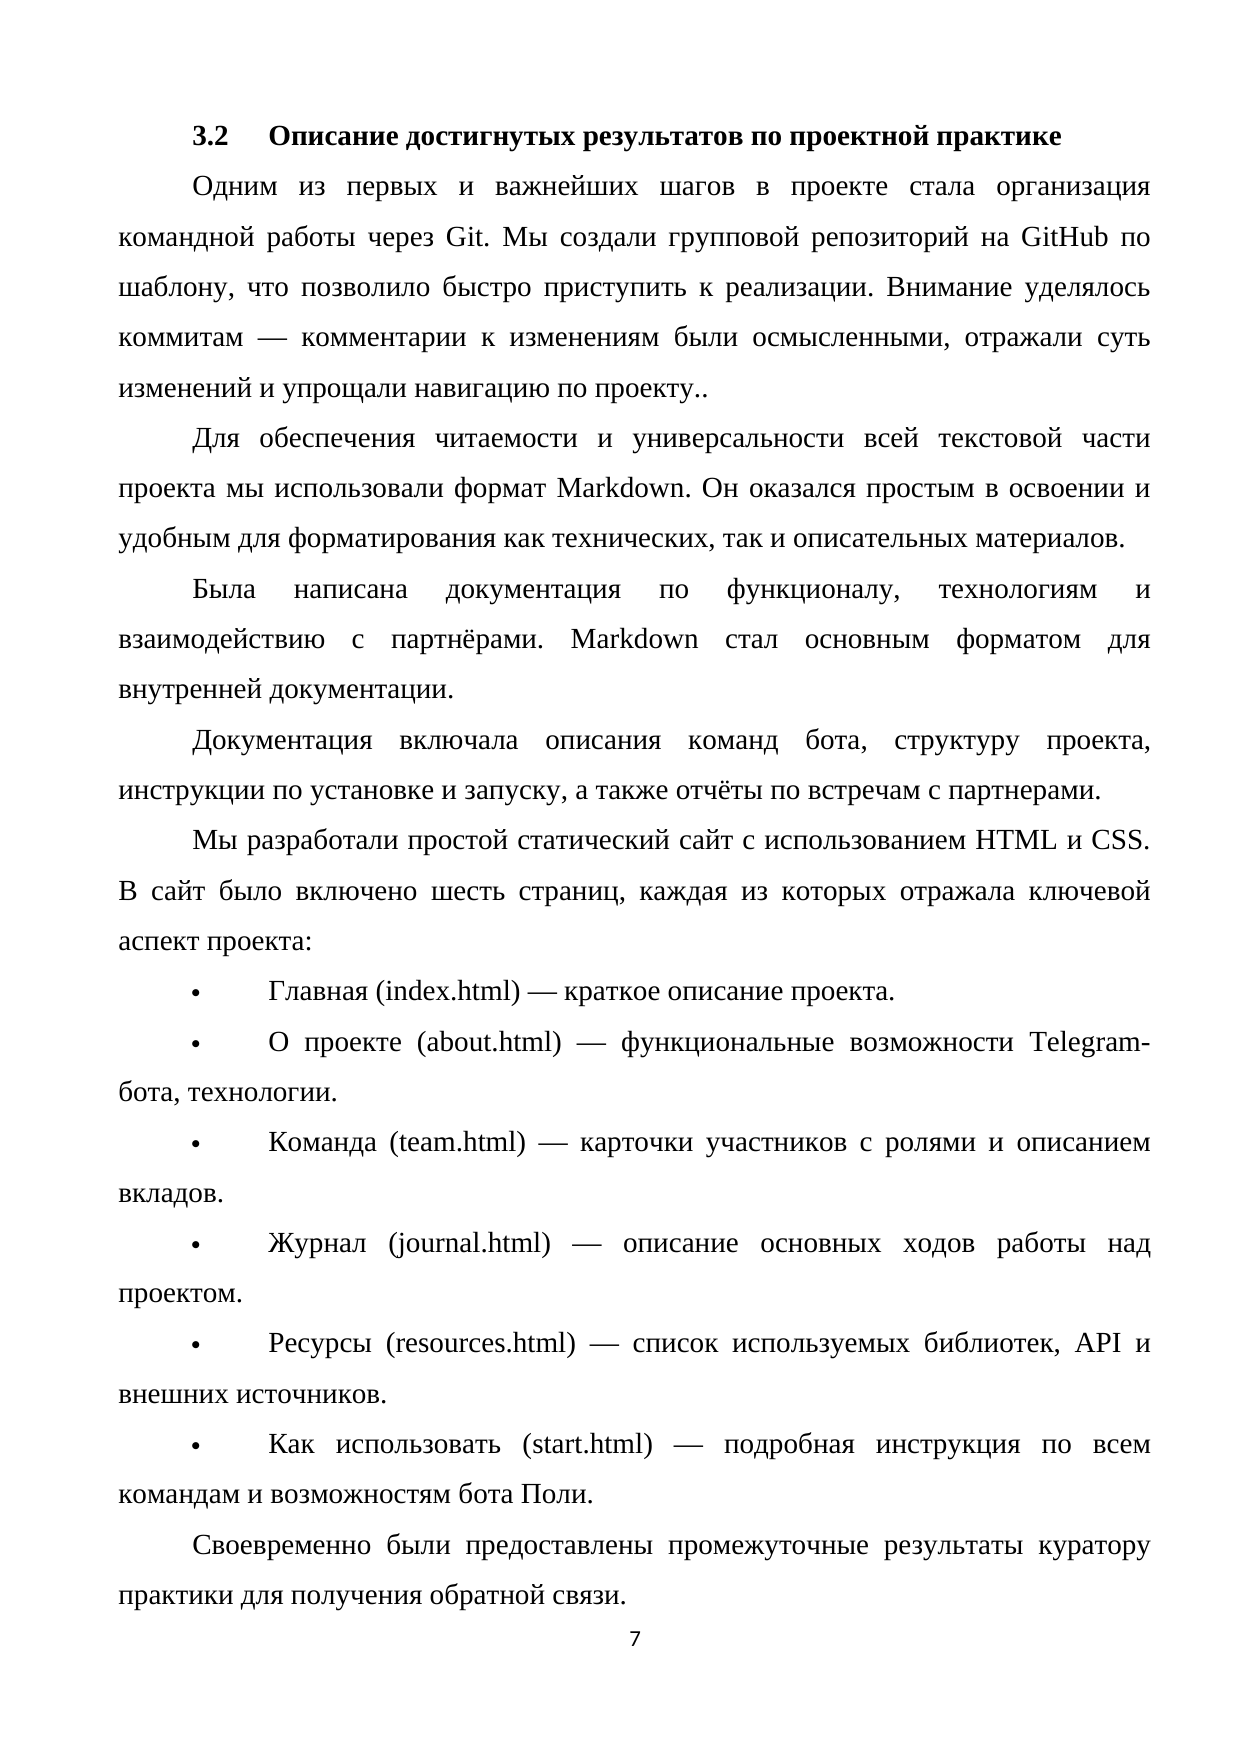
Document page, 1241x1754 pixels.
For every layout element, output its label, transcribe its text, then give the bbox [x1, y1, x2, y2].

text Мы разработали простой статический сайт с использованием HTML и CSS. В сайт было включено шесть страниц, каждая из которых отражала ключевой аспект проекта: [118, 822, 1152, 957]
list Команда (team.html) — карточки участников с ролями и описанием вкладов. [118, 1124, 1152, 1208]
text Для обеспечения читаемости и универсальности всей текстовой части проекта мы использовали формат Markdown. Он оказался простым в освоении и удобным для форматирования как технических, так и описательных материалов. [118, 420, 1152, 554]
text Своевременно были предоставлены промежуточные результаты куратору практики для получения обратной связи. [118, 1527, 1152, 1611]
list Журнал (journal.html) — описание основных ходов работы над проектом. [118, 1225, 1152, 1309]
list Как использовать (start.html) — подробная инструкция по всем командам и возможностям бота Поли. [118, 1426, 1152, 1510]
text Одним из первых и важнейших шагов в проекте стала организация командной работы через Git. Мы создали групповой репозиторий на GitHub по шаблону, что позволило быстро приступить к реализации. Внимание уделялось коммитам — комментарии к изменениям были осмысленными, отражали суть изменений и упрощали навигацию по проекту.. [118, 168, 1152, 403]
list Описание достигнутых результатов по проектной практике [118, 118, 1152, 152]
list Главная (index.html) — краткое описание проекта. [118, 973, 1152, 1007]
text Была написана документация по функционалу, технологиям и взаимодействию с партнёрами. Markdown стал основным форматом для внутренней документации. [118, 571, 1152, 705]
text Документация включала описания команд бота, структуру проекта, инструкции по установке и запуску, а также отчёты по встречам с партнерами. [118, 722, 1152, 806]
list Ресурсы (resources.html) — список используемых библиотек, API и внешних источников. [118, 1326, 1152, 1409]
list О проекте (about.html) — функциональные возможности Telegram-бота, технологии. [118, 1024, 1152, 1108]
